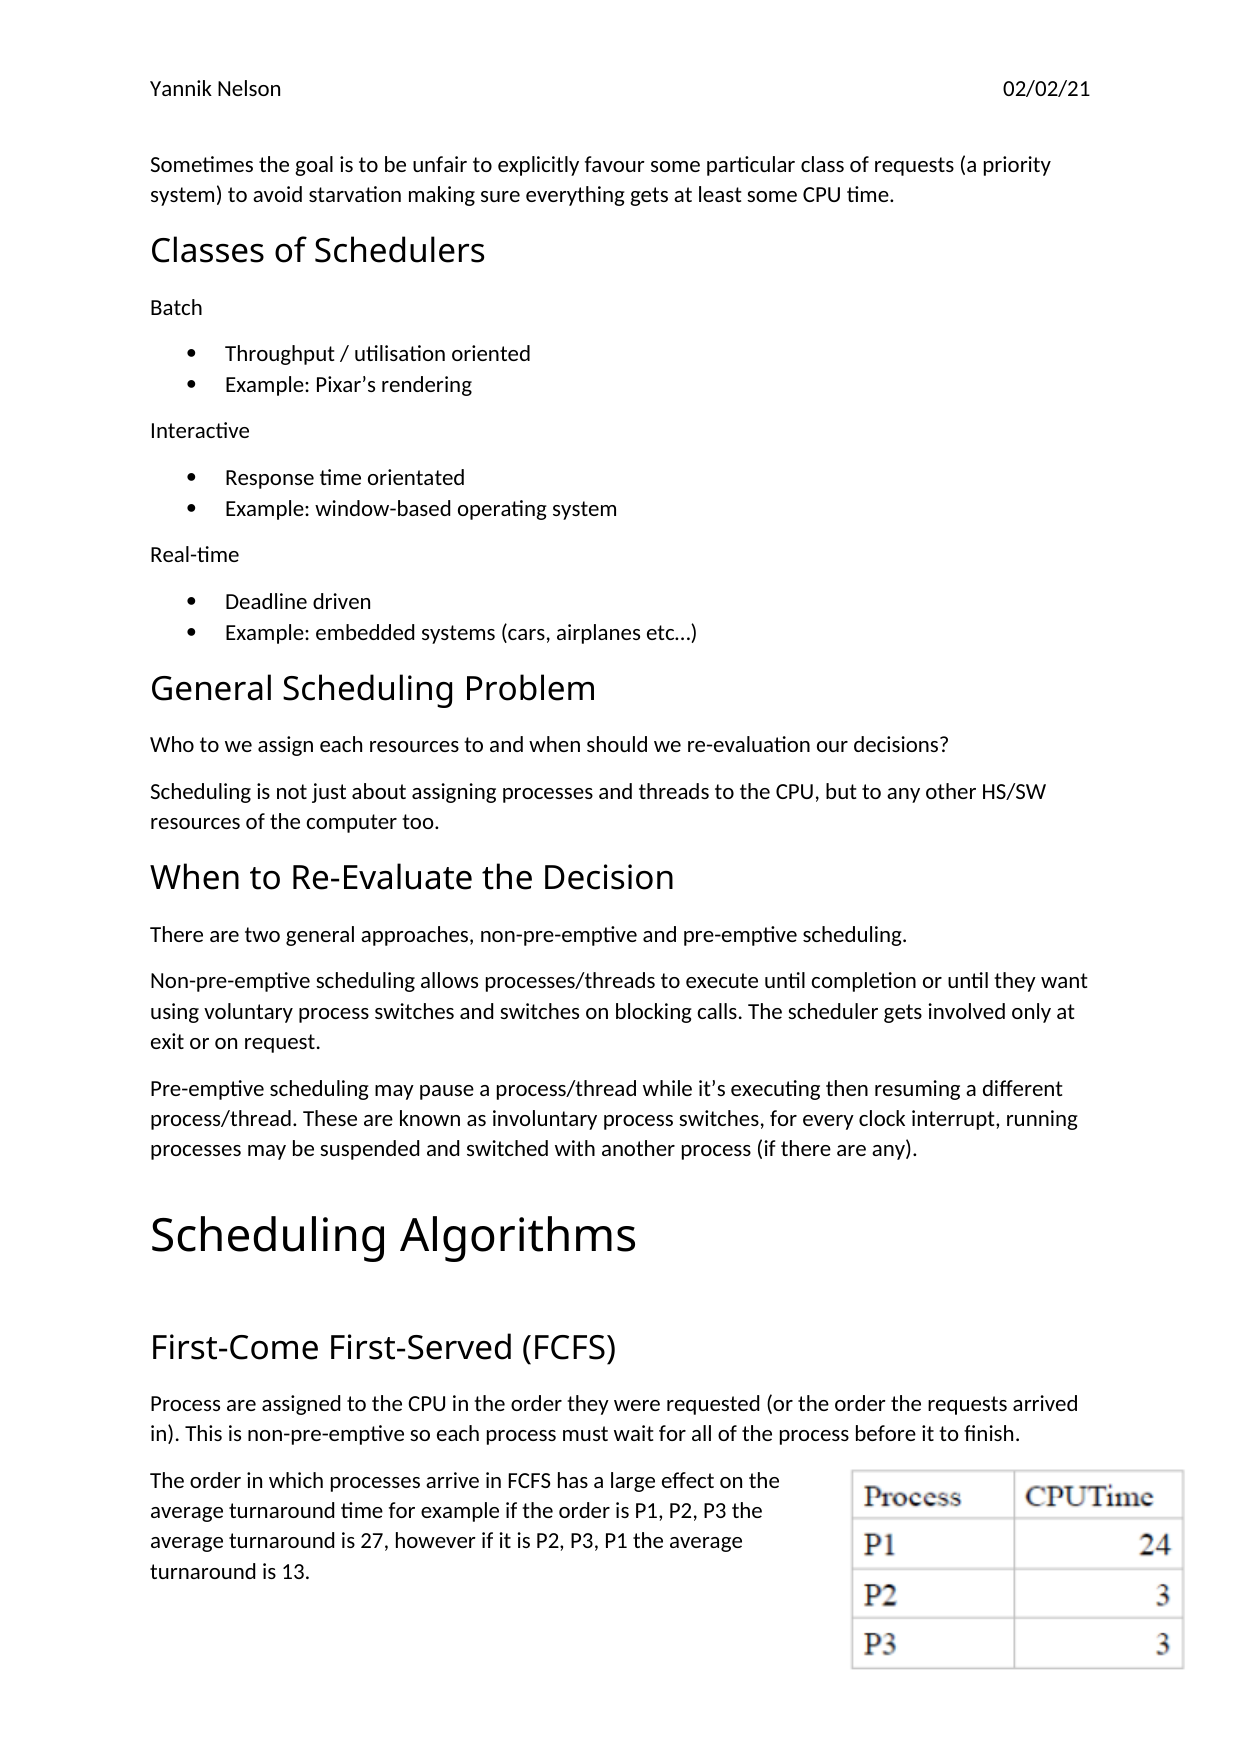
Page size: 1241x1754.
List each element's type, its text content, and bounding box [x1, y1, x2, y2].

text Real-time [150, 541, 1090, 569]
list Example: Pixar’s rendering [187, 370, 1090, 398]
text Interactive [150, 417, 1090, 445]
list Example: window-based operating system [187, 494, 1090, 522]
picture [842, 1462, 1195, 1679]
list Response time orientated [187, 463, 1090, 492]
text Who to we assign each resources to and when should we re-evaluation our decisions? [150, 730, 1090, 758]
list Example: embedded systems (cars, airplanes etc…) [187, 618, 1090, 646]
text Process are assigned to the CPU in the order they were requested (or the order the requests arrived in). This is non-pre-emptive so each process must wait for all of the process before it to finish. [150, 1389, 1090, 1447]
text The order in which processes arrive in FCFS has a large effect on the average turnaround time for example if the order is P1, P2, P3 the average turnaround is 27, however if it is P2, P3, P1 the average turnaround is 13. [150, 1466, 842, 1585]
text Pre-emptive scheduling may pause a process/thread while it’s executing then resuming a different process/thread. These are known as involuntary process switches, for every clock interrupt, running processes may be suspended and switched with another process (if there are any). [150, 1074, 1090, 1162]
text When to Re-Evaluate the Decision [150, 854, 1090, 899]
text Non-pre-emptive scheduling allows processes/threads to execute until completion or until they want using voluntary process switches and switches on blocking calls. The scheduler gets involved only at exit or on request. [150, 967, 1090, 1055]
list Throughput / utilisation oriented [187, 339, 1090, 368]
text Scheduling is not just about assigning processes and threads to the CPU, but to any other HS/SW resources of the computer too. [150, 777, 1090, 835]
text First-Come First-Served (FCFS) [150, 1323, 1090, 1369]
list Deadline driven [187, 587, 1090, 616]
text Batch [150, 293, 1090, 321]
text Scheduling Algorithms [150, 1202, 1090, 1264]
text Sometimes the goal is to be unfair to explicitly favour some particular class of requests (a priority system) to avoid starvation making sure everything gets at least some CPU time. [150, 150, 1090, 208]
text There are two general approaches, non-pre-emptive and pre-emptive scheduling. [150, 920, 1090, 948]
text General Scheduling Problem [150, 664, 1090, 710]
text Classes of Schedulers [150, 227, 1090, 272]
